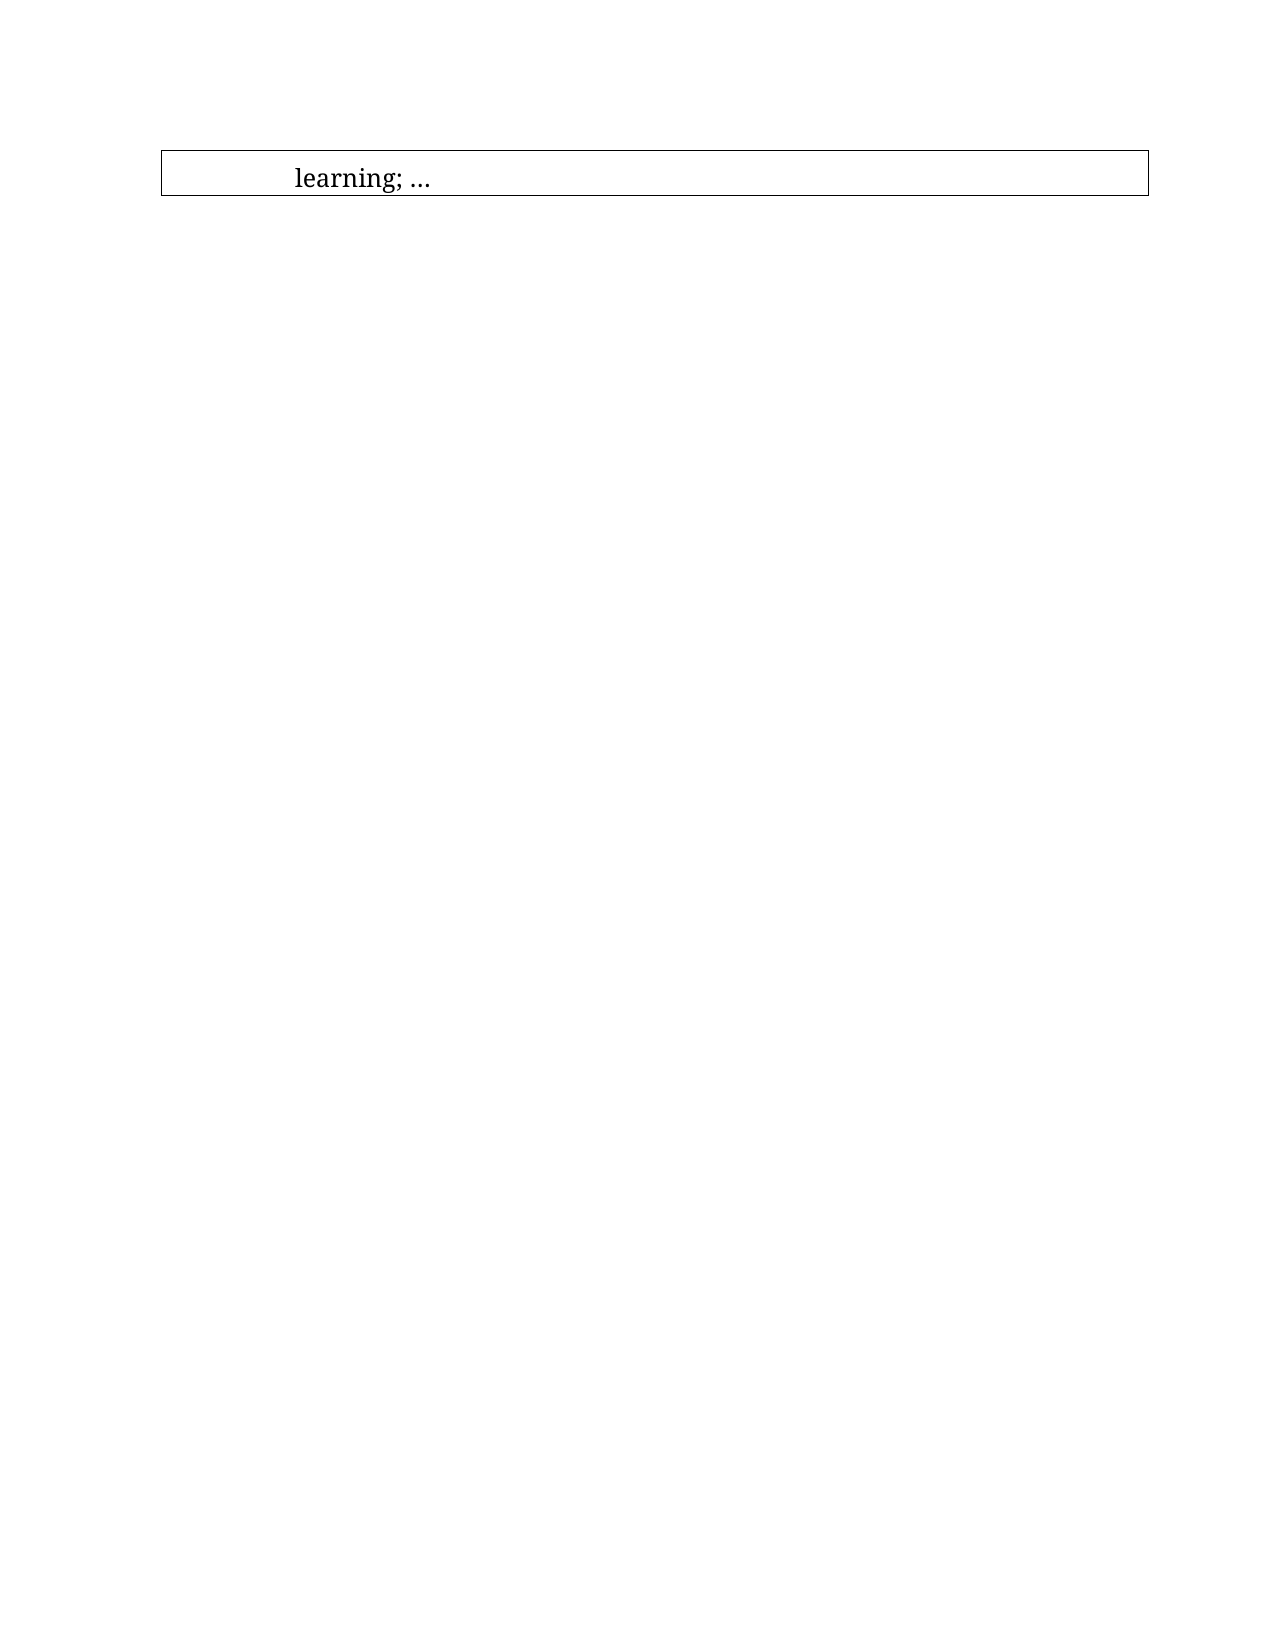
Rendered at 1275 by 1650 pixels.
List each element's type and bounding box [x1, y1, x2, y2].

table_cell [284, 151, 1148, 194]
table_cell [162, 151, 284, 194]
